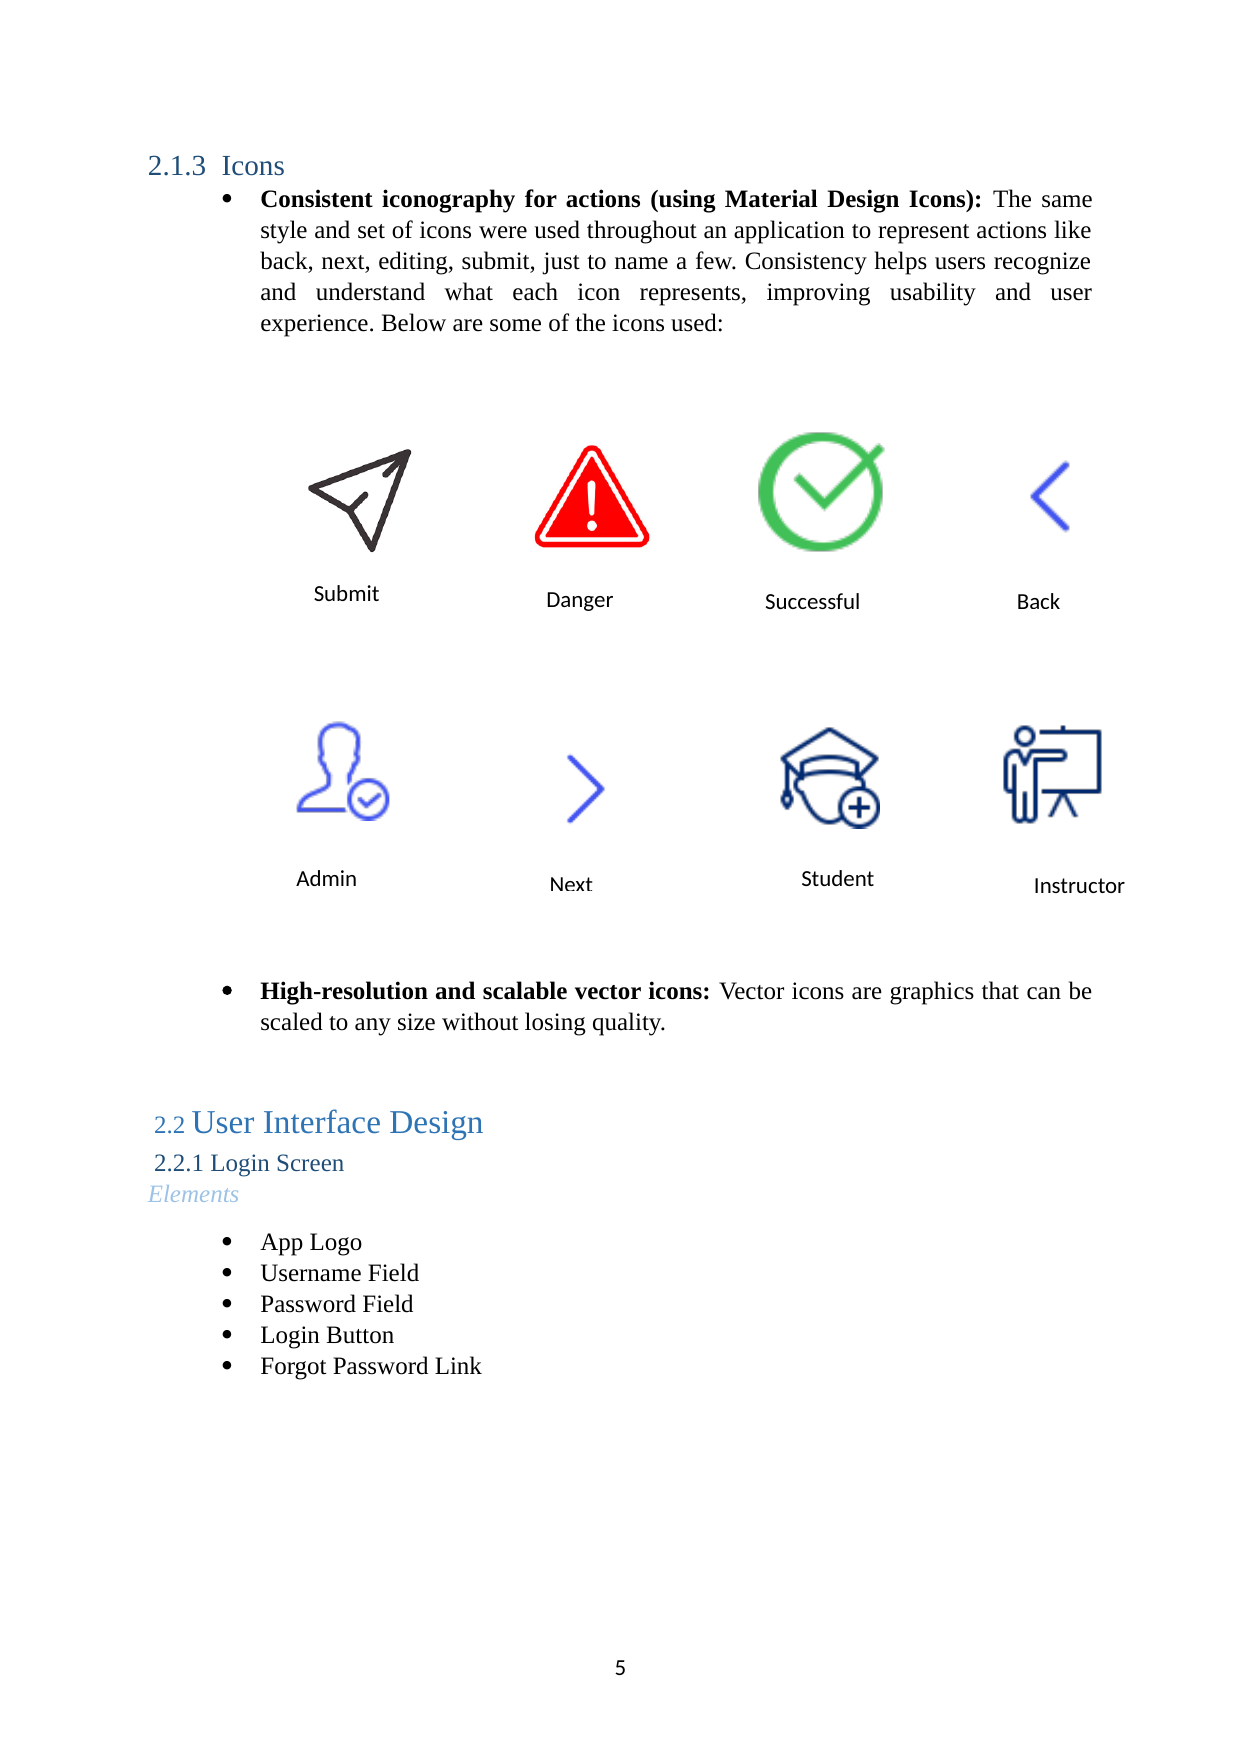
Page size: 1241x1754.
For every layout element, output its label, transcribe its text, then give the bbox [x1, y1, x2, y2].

text Elements [148, 1179, 1093, 1208]
picture [755, 426, 889, 560]
picture [776, 724, 880, 829]
list App Logo [223, 1227, 1093, 1255]
picture [983, 430, 1118, 564]
picture [1001, 723, 1105, 828]
picture [518, 421, 667, 569]
subtitle 2.1.3 Icons [148, 148, 1093, 181]
list Password Field [223, 1289, 1093, 1317]
list Forgot Password Link [223, 1351, 1093, 1379]
list Login Button [223, 1320, 1093, 1348]
picture [285, 716, 390, 821]
list High-resolution and scalable vector icons: Vector icons are graphics that can be scaled to any size without losing quality. [223, 976, 1093, 1036]
list Consistent iconography for actions (using Material Design Icons): The same style and set of icons were used throughout an application to represent actions like back, next, editing, submit, just to name a few. Consistency helps users recognize and understand what each icon represents, improving usability and user experience. Below are some of the icons used: [223, 184, 1093, 337]
picture [276, 416, 437, 578]
subtitle 2.2 User Interface Design [148, 1102, 1093, 1141]
picture [519, 723, 653, 857]
subtitle 2.2.1 Login Screen [148, 1148, 1093, 1177]
list Username Field [223, 1258, 1093, 1286]
